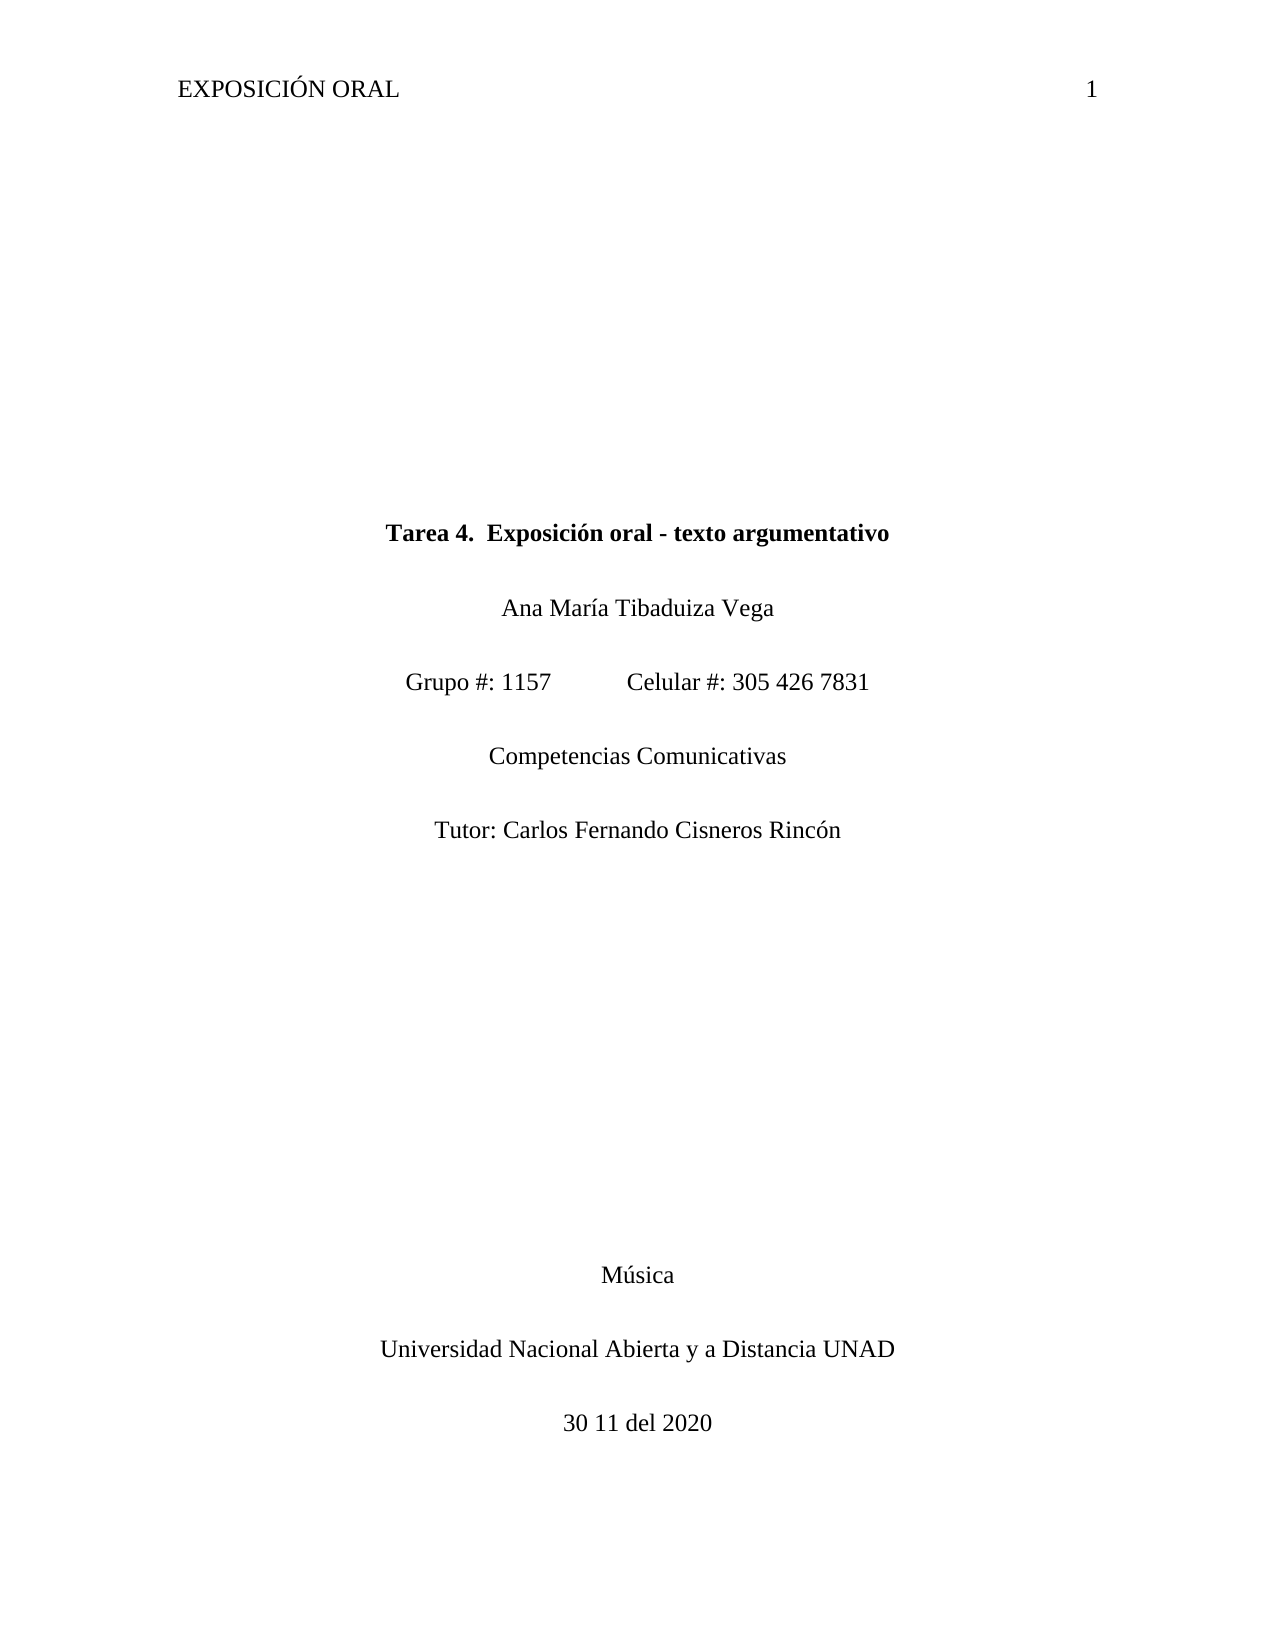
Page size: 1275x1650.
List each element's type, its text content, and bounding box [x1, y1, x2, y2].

text Grupo #: 1157 Celular #: 305 426 7831 [177, 667, 1098, 696]
text Universidad Nacional Abierta y a Distancia UNAD [177, 1334, 1098, 1363]
text Ana María Tibaduiza Vega [177, 593, 1098, 621]
text Tutor: Carlos Fernando Cisneros Rincón [177, 815, 1098, 844]
text Competencias Comunicativas [177, 741, 1098, 770]
text Tarea 4. Exposición oral - texto argumentativo [177, 518, 1098, 547]
text Música [177, 1260, 1098, 1289]
text 30 11 del 2020 [177, 1408, 1098, 1437]
